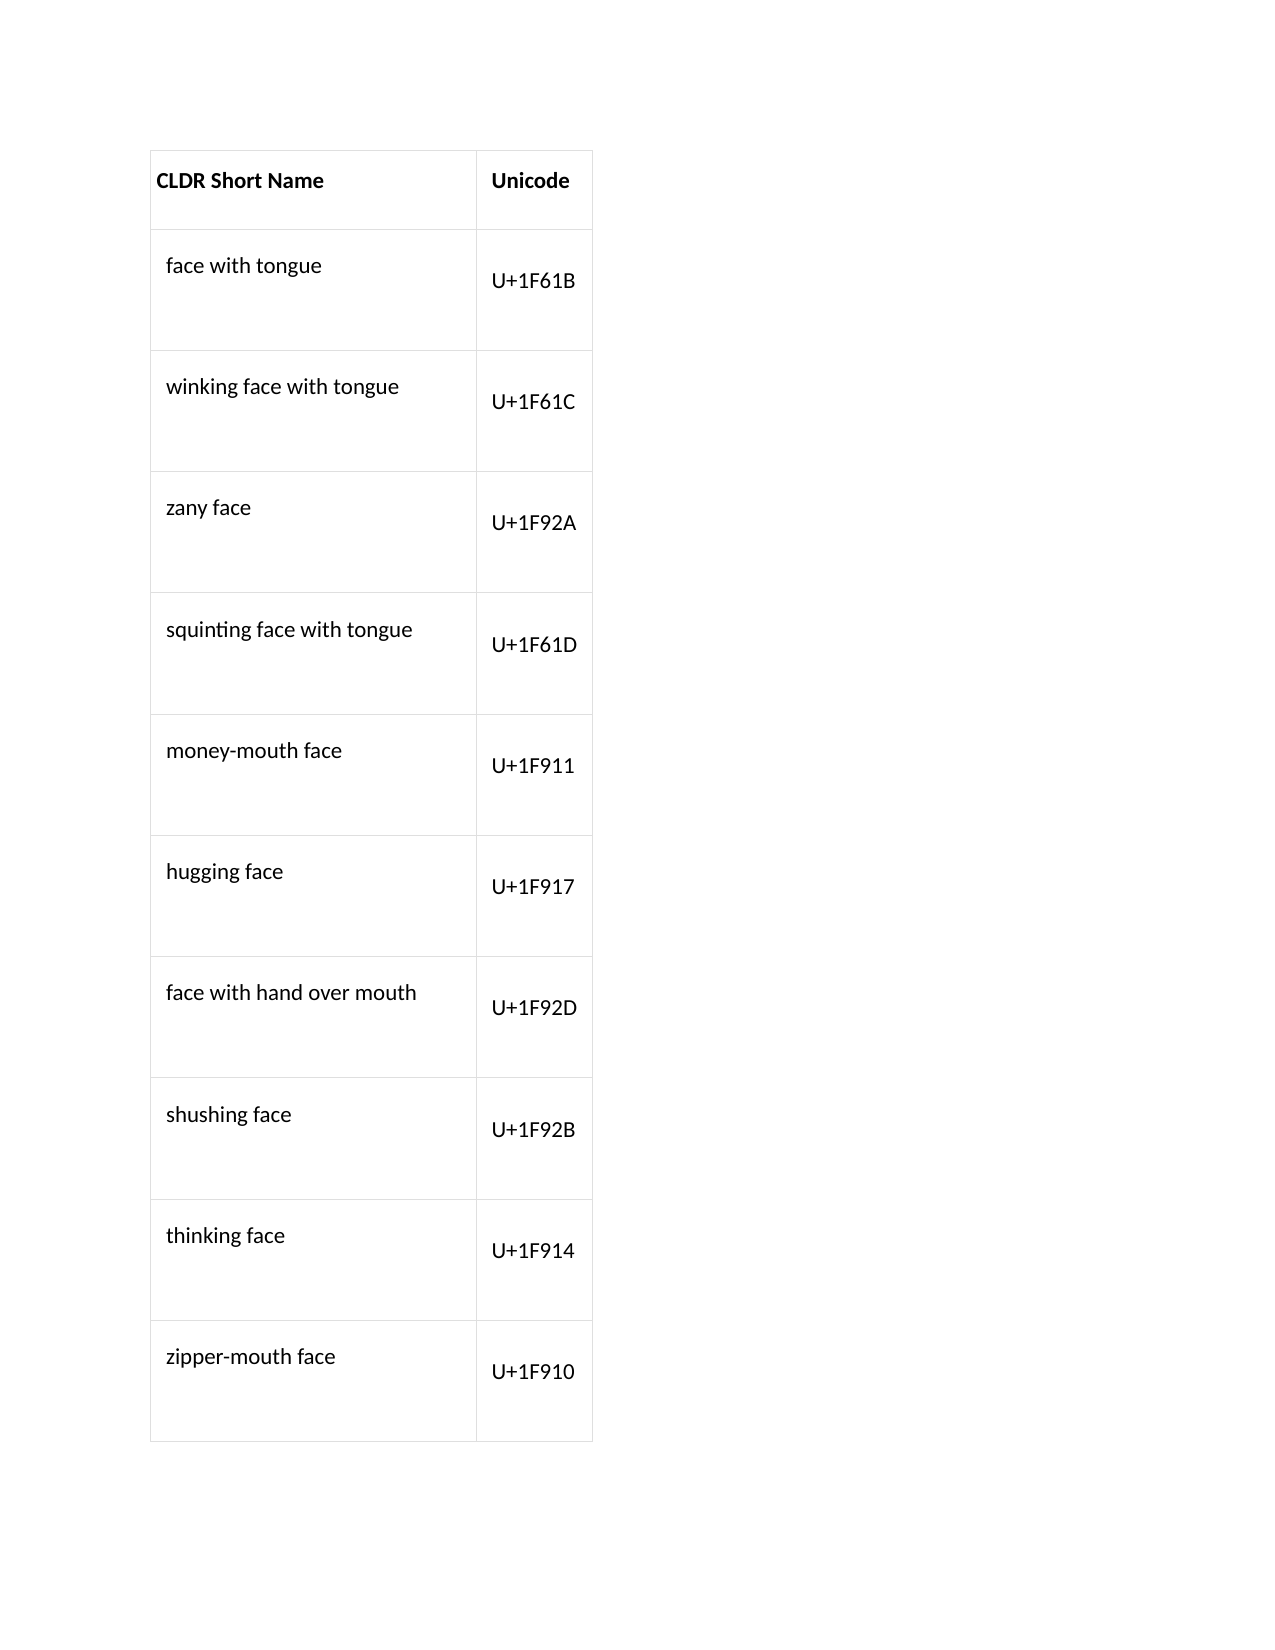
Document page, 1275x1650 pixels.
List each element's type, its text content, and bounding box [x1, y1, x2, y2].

table_cell U+1F92A [477, 472, 592, 592]
table_cell thinking face [151, 1200, 476, 1320]
table_cell U+1F61B [477, 230, 592, 350]
table_cell zany face [151, 472, 476, 592]
table_cell U+1F92D [477, 957, 592, 1077]
table_cell zipper-mouth face [151, 1321, 476, 1441]
table_cell face with hand over mouth [151, 957, 476, 1077]
table_cell squinting face with tongue [151, 593, 476, 713]
table_header Unicode [477, 151, 592, 228]
table_cell U+1F61C [477, 351, 592, 471]
table_cell U+1F911 [477, 715, 592, 835]
table_cell U+1F917 [477, 836, 592, 956]
table_cell U+1F92B [477, 1078, 592, 1198]
table_cell U+1F914 [477, 1200, 592, 1320]
table_header CLDR Short Name [151, 151, 476, 228]
table_cell U+1F910 [477, 1321, 592, 1441]
table_cell hugging face [151, 836, 476, 956]
table_cell face with tongue [151, 230, 476, 350]
table_cell U+1F61D [477, 593, 592, 713]
table_cell shushing face [151, 1078, 476, 1198]
table_cell winking face with tongue [151, 351, 476, 471]
table_cell money-mouth face [151, 715, 476, 835]
